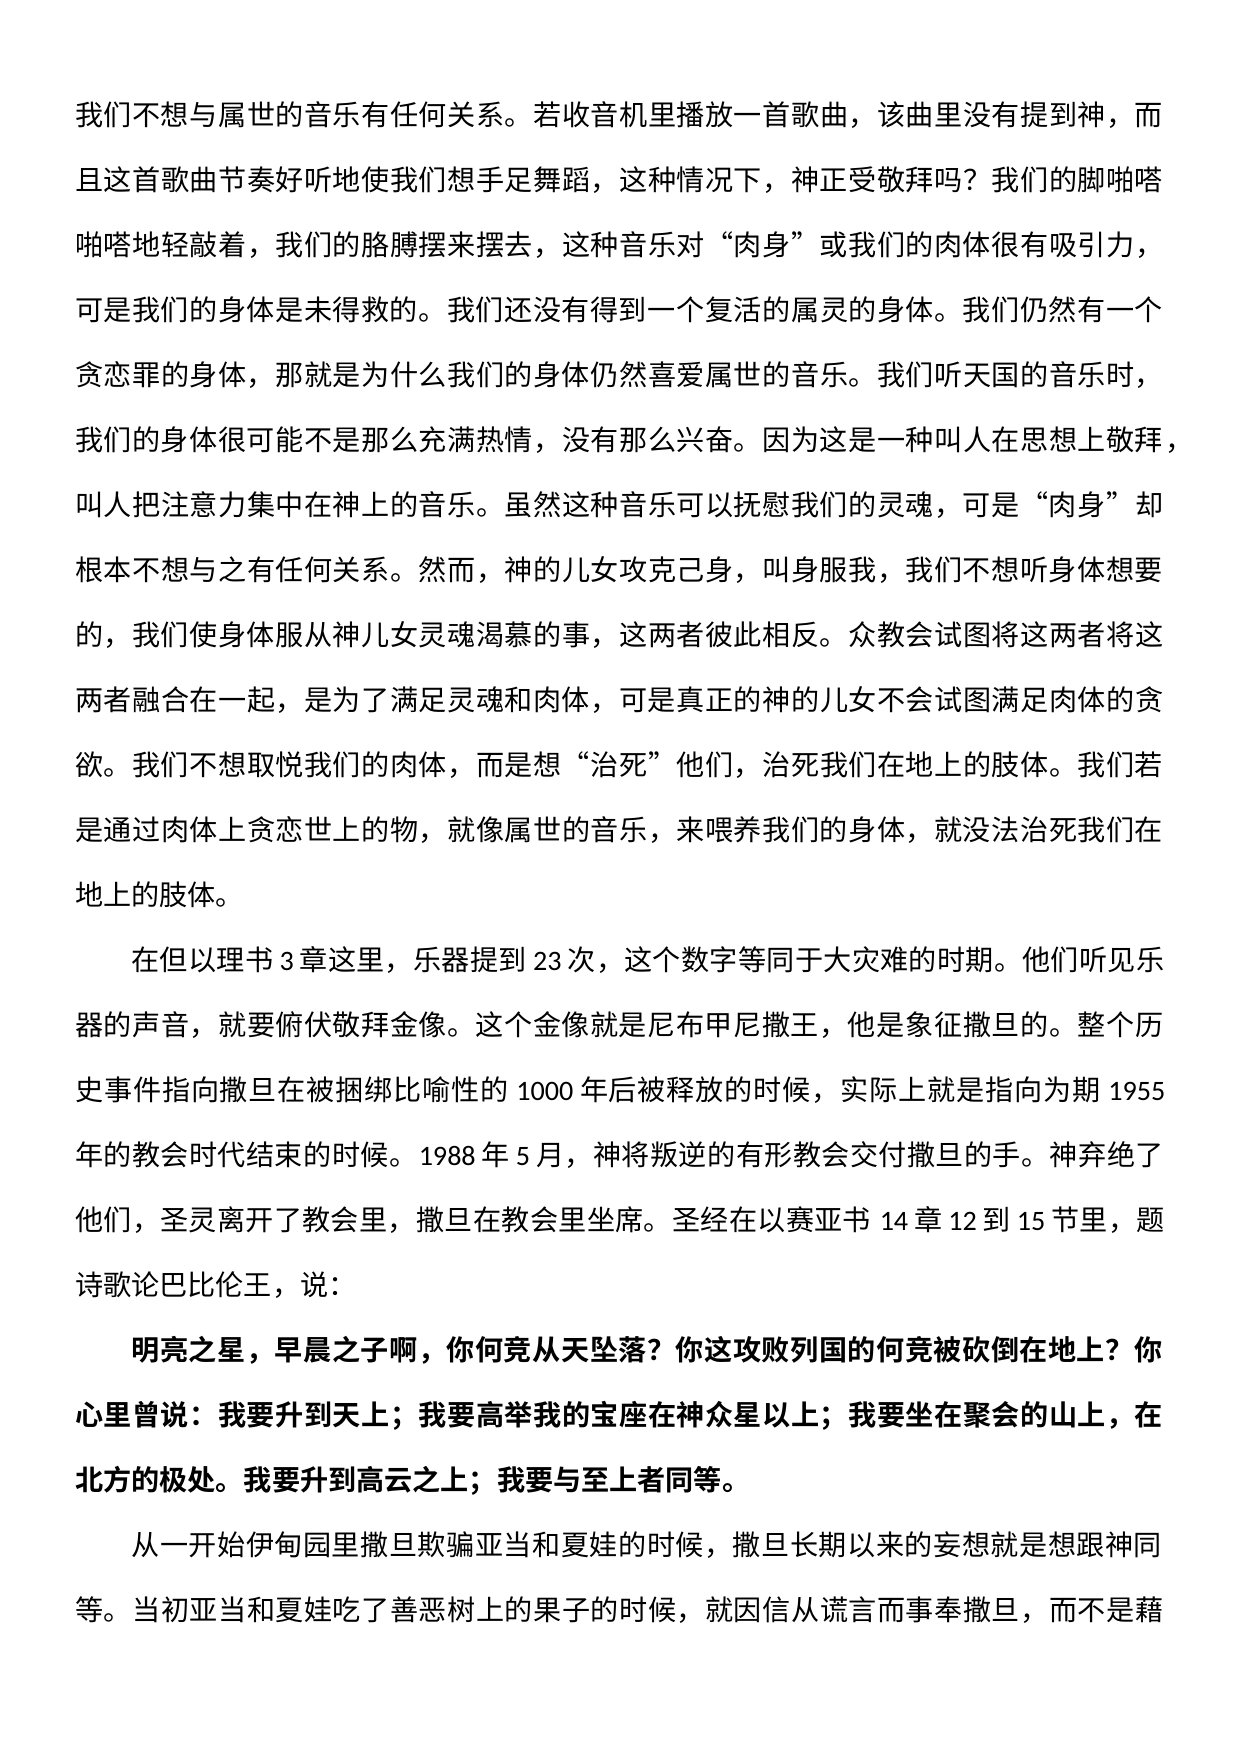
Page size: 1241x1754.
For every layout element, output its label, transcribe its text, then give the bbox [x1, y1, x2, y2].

text 明亮之星，早晨之子啊，你何竞从天坠落？你这攻败列国的何竞被砍倒在地上？你心里曾说：我要升到天上；我要高举我的宝座在神众星以上；我要坐在聚会的山上，在北方的极处。我要升到高云之上；我要与至上者同等。 [75, 1316, 1165, 1511]
text 在但以理书3章这里，乐器提到23次，这个数字等同于大灾难的时期。他们听见乐器的声音，就要俯伏敬拜金像。这个金像就是尼布甲尼撒王，他是象征撒旦的。整个历史事件指向撒旦在被捆绑比喻性的1000年后被释放的时候，实际上就是指向为期1955年的教会时代结束的时候。1988年5月，神将叛逆的有形教会交付撒旦的手。神弃绝了他们，圣灵离开了教会里，撒旦在教会里坐席。圣经在以赛亚书14章12到15节里，题诗歌论巴比伦王，说： [75, 926, 1165, 1316]
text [75, 1511, 1165, 1641]
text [75, 81, 1165, 926]
